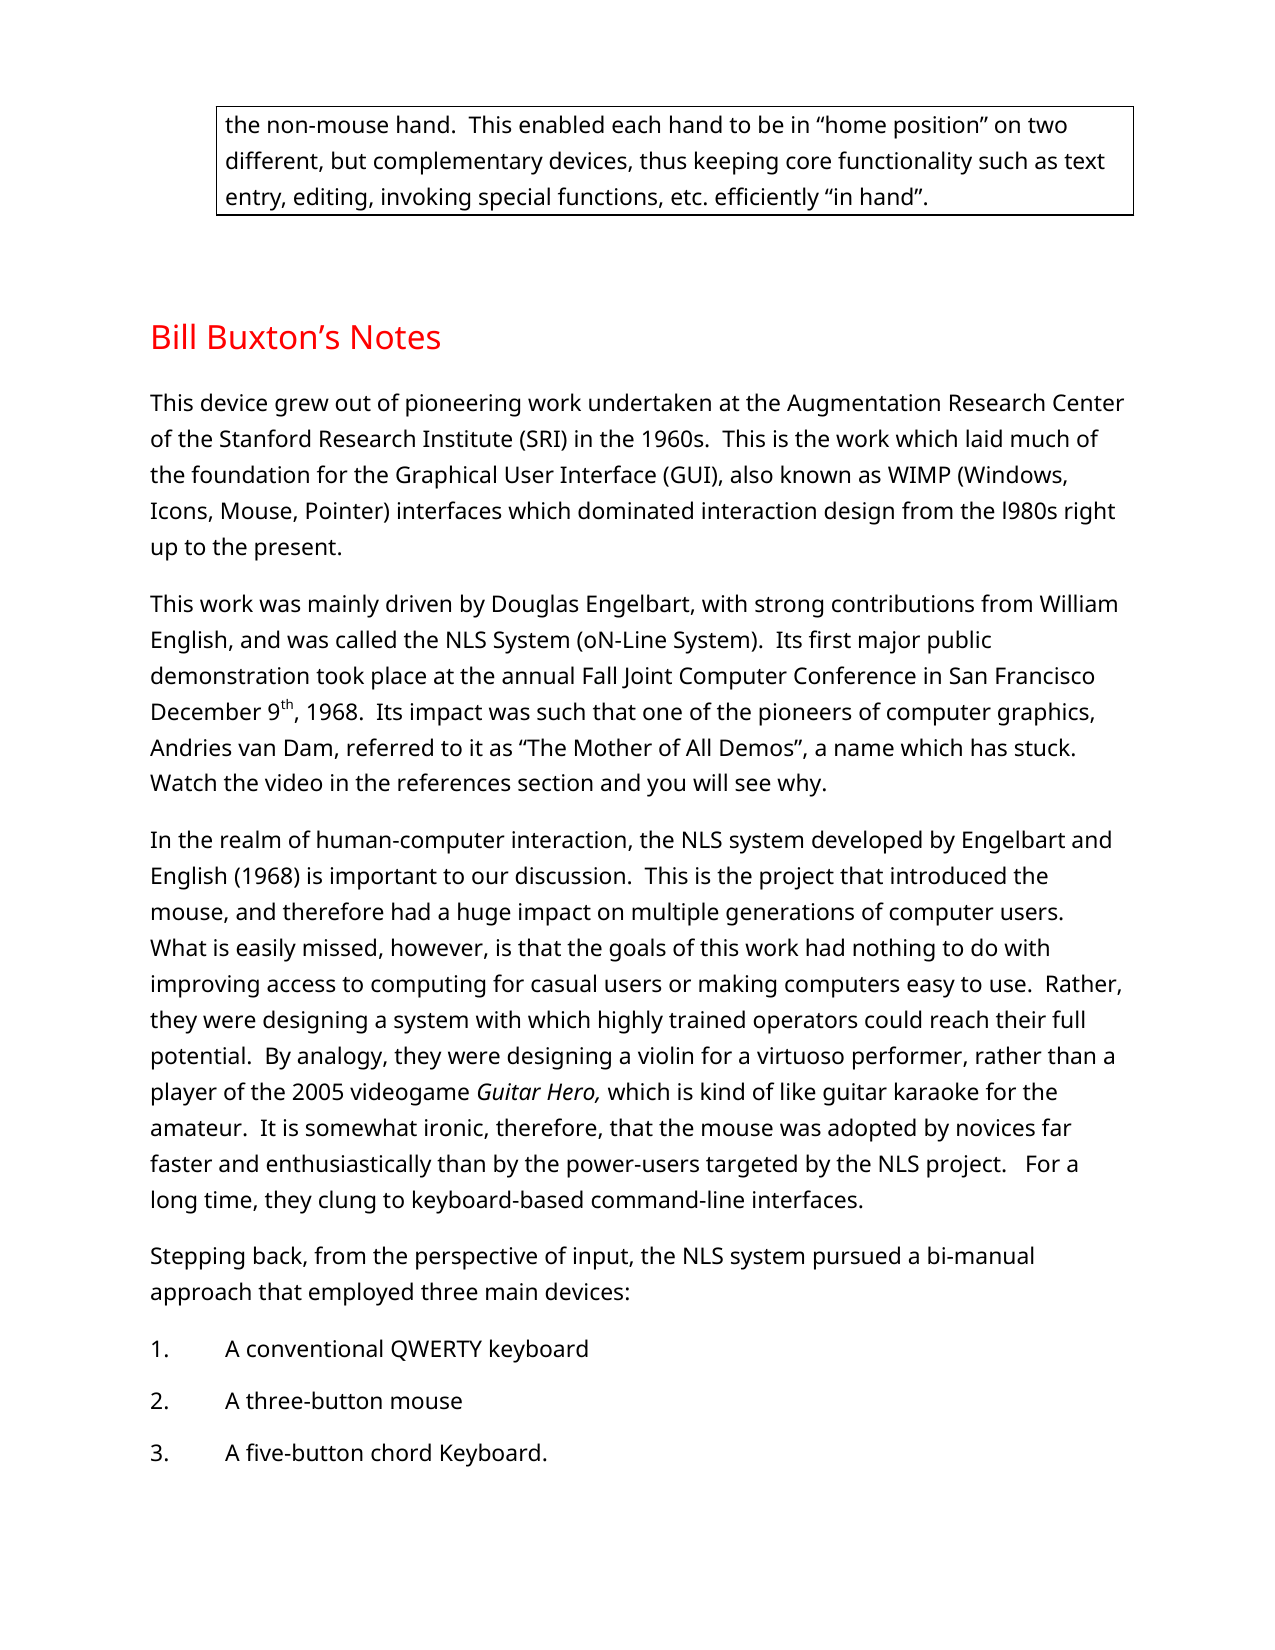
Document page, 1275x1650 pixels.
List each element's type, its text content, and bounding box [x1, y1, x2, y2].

list A three-button mouse [150, 1385, 1125, 1416]
list A conventional QWERTY keyboard [150, 1333, 1125, 1364]
text In the realm of human-computer interaction, the NLS system developed by Engelbart and English (1968) is important to our discussion. This is the project that introduced the mouse, and therefore had a huge impact on multiple generations of computer users. What is easily missed, however, is that the goals of this work had nothing to do with improving access to computing for casual users or making computers easy to use. Rather, they were designing a system with which highly trained operators could reach their full potential. By analogy, they were designing a violin for a virtuoso performer, rather than a player of the 2005 videogame Guitar Hero, which is kind of like guitar karaoke for the amateur. It is somewhat ironic, therefore, that the mouse was adopted by novices far faster and enthusiastically than by the power-users targeted by the NLS project. For a long time, they clung to keyboard-based command-line interfaces. [150, 824, 1125, 1215]
text This work was mainly driven by Douglas Engelbart, with strong contributions from William English, and was called the NLS System (oN-Line System). Its first major public demonstration took place at the annual Fall Joint Computer Conference in San Francisco December 9th, 1968. Its impact was such that one of the pioneers of computer graphics, Andries van Dam, referred to it as “The Mother of All Demos”, a name which has stuck. Watch the video in the references section and you will see why. [150, 588, 1125, 799]
list A five-button chord Keyboard. [150, 1437, 1125, 1468]
text This device grew out of pioneering work undertaken at the Augmentation Research Center of the Stanford Research Institute (SRI) in the 1960s. This is the work which laid much of the foundation for the Graphical User Interface (GUI), also known as WIMP (Windows, Icons, Mouse, Pointer) interfaces which dominated interaction design from the l980s right up to the present. [150, 387, 1125, 562]
text Stepping back, from the perspective of input, the NLS system pursued a bi-manual approach that employed three main devices: [150, 1240, 1125, 1307]
text Bill Buxton’s Notes [150, 314, 1125, 359]
